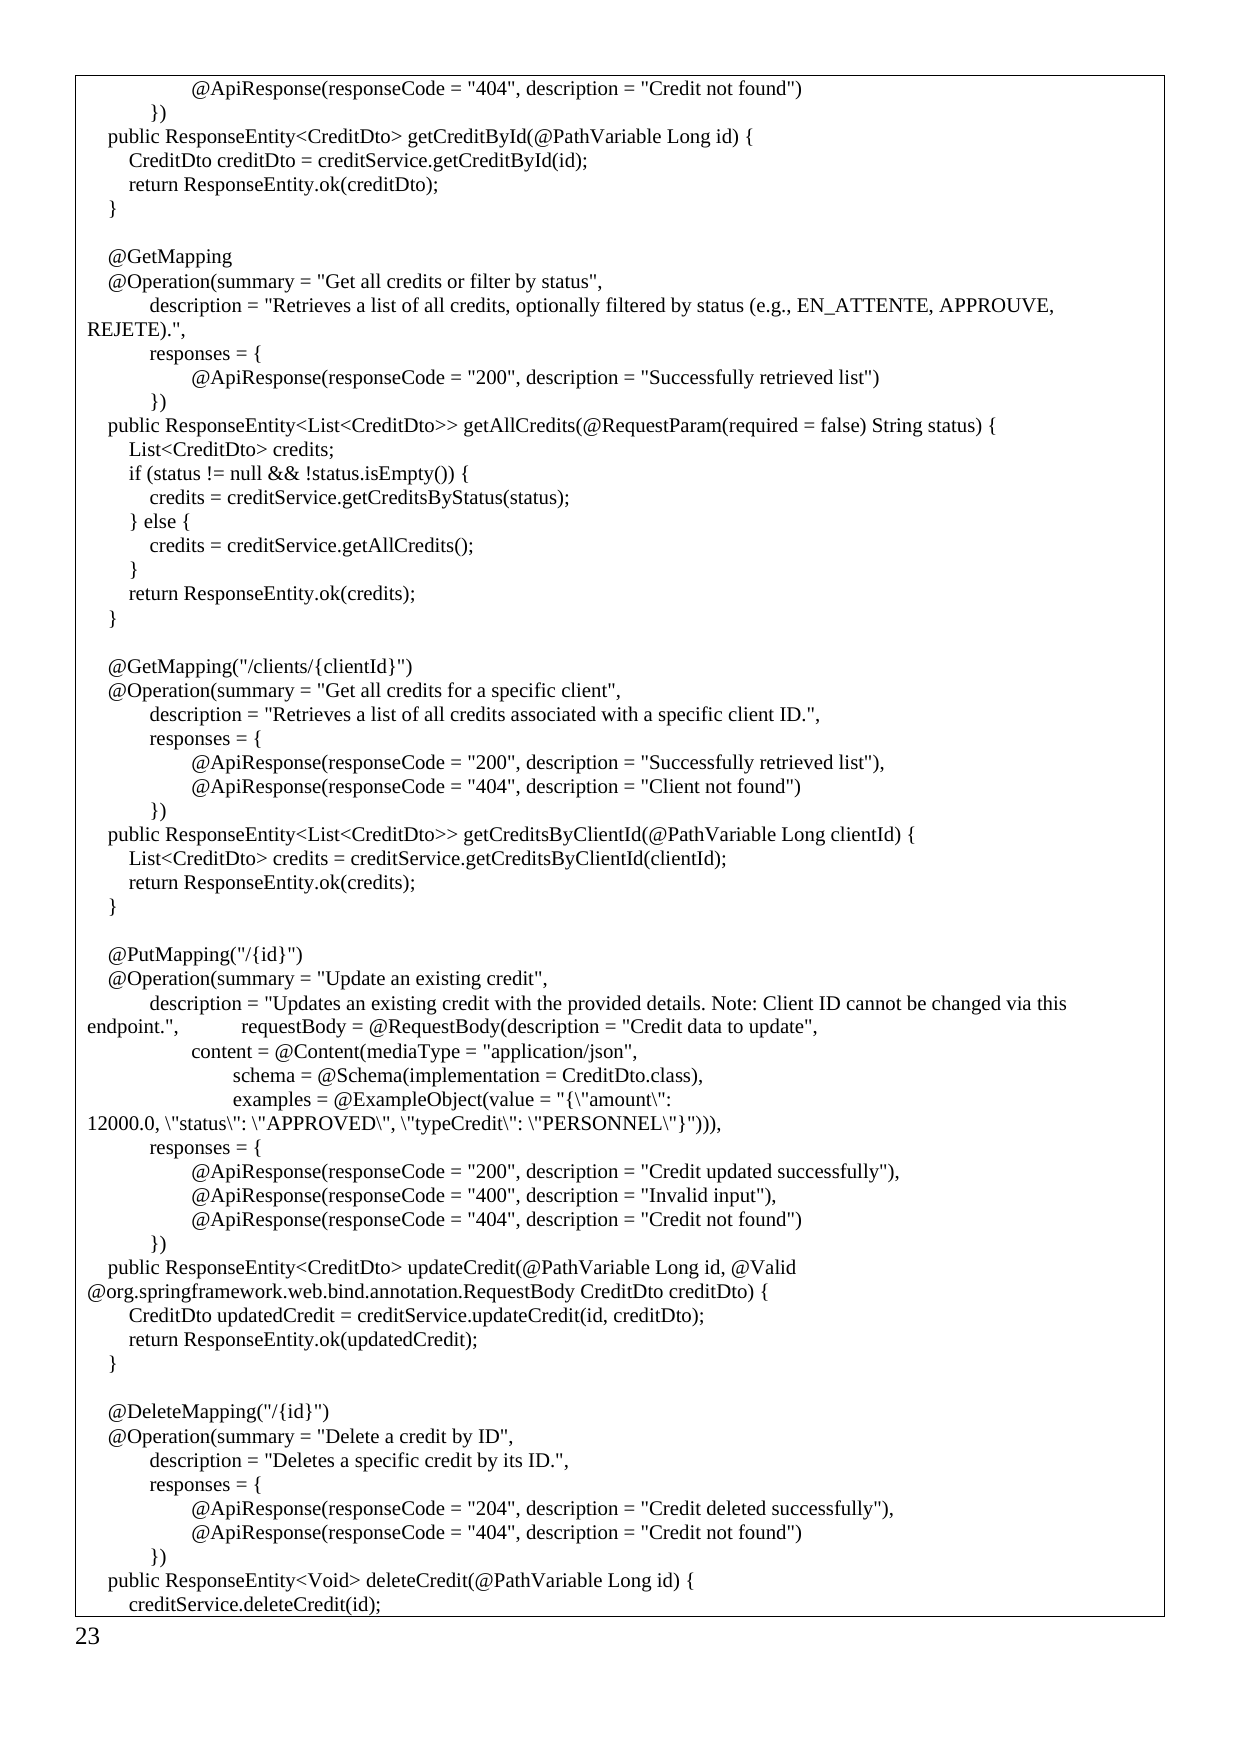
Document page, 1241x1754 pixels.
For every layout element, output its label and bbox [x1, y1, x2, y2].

table_header [76, 76, 1164, 1616]
